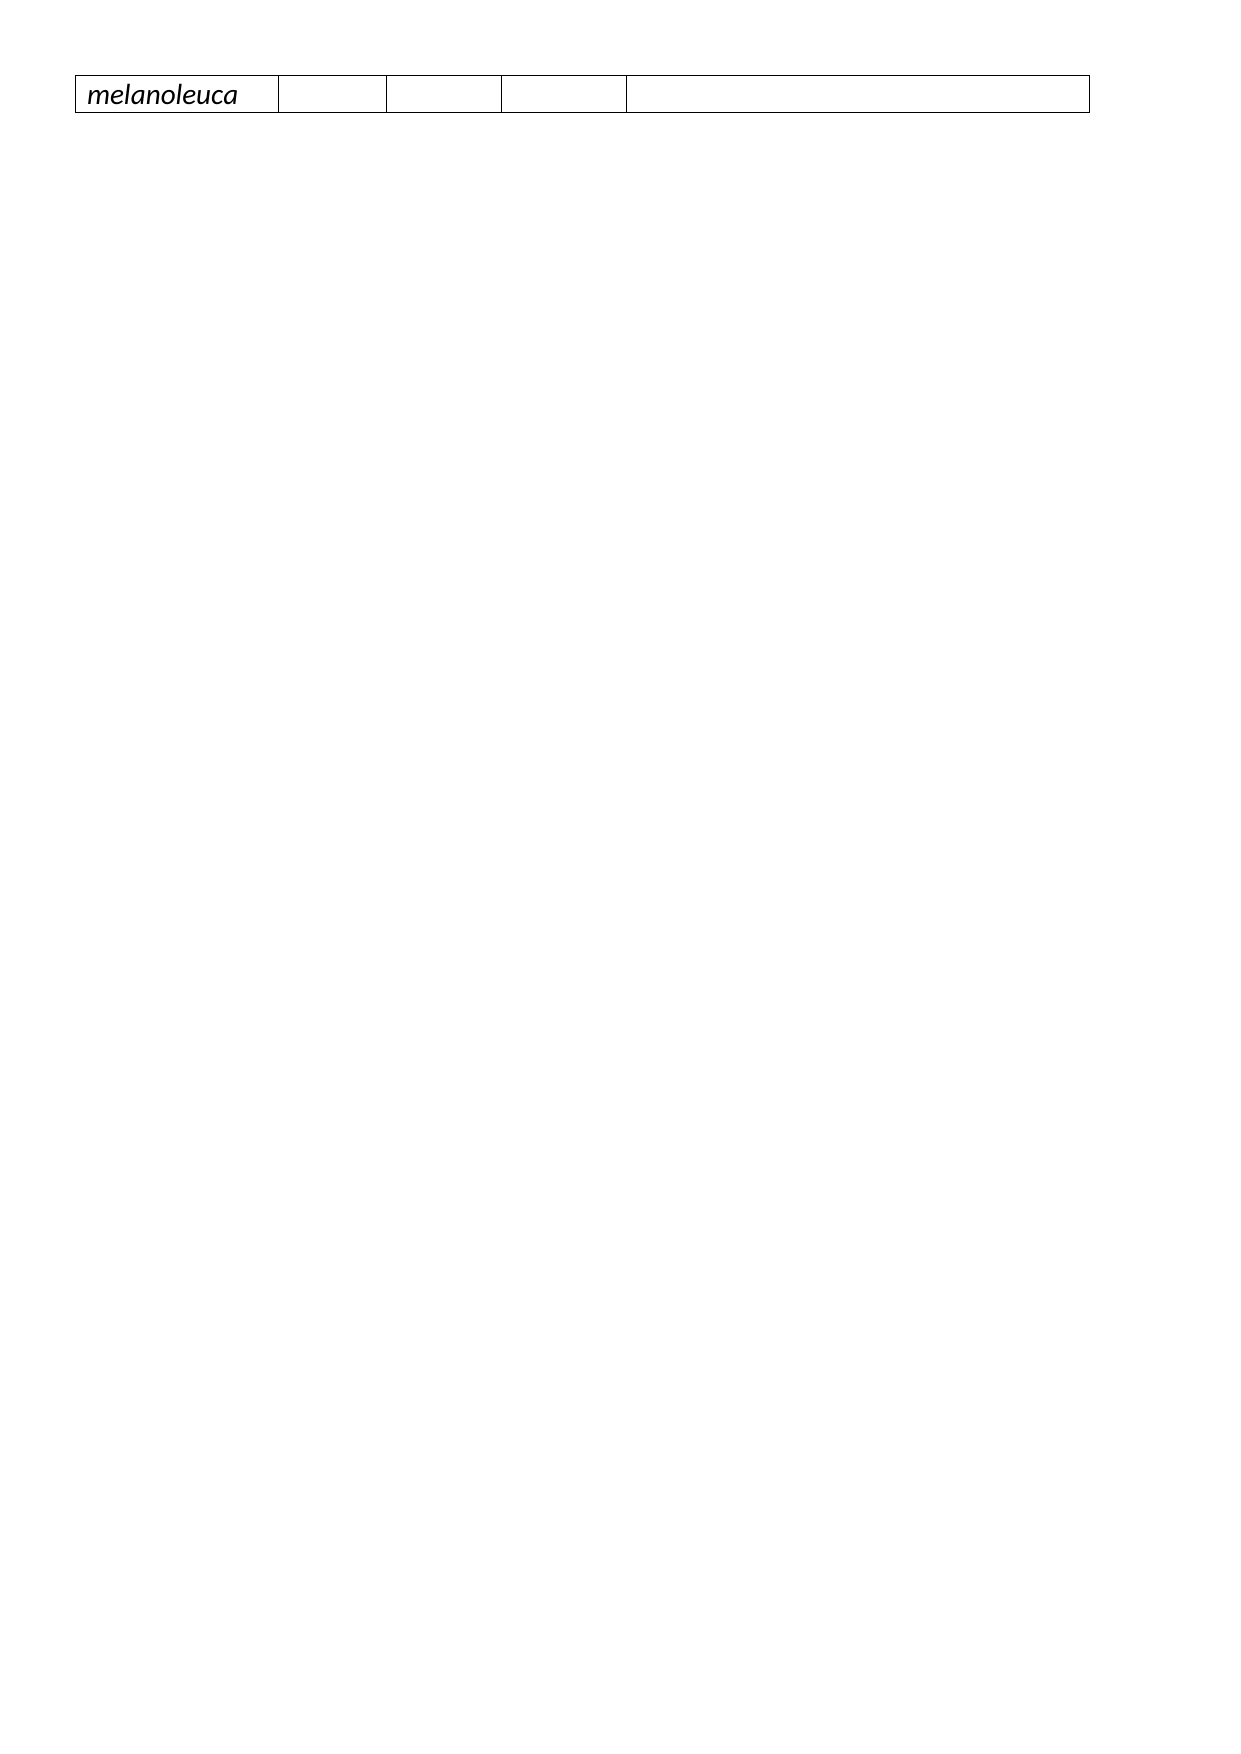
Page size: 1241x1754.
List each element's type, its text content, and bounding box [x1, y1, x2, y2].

table_cell No [387, 76, 501, 112]
table_cell [502, 76, 626, 112]
table_cell No [279, 76, 386, 112]
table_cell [76, 76, 278, 112]
table_cell [627, 76, 1089, 112]
